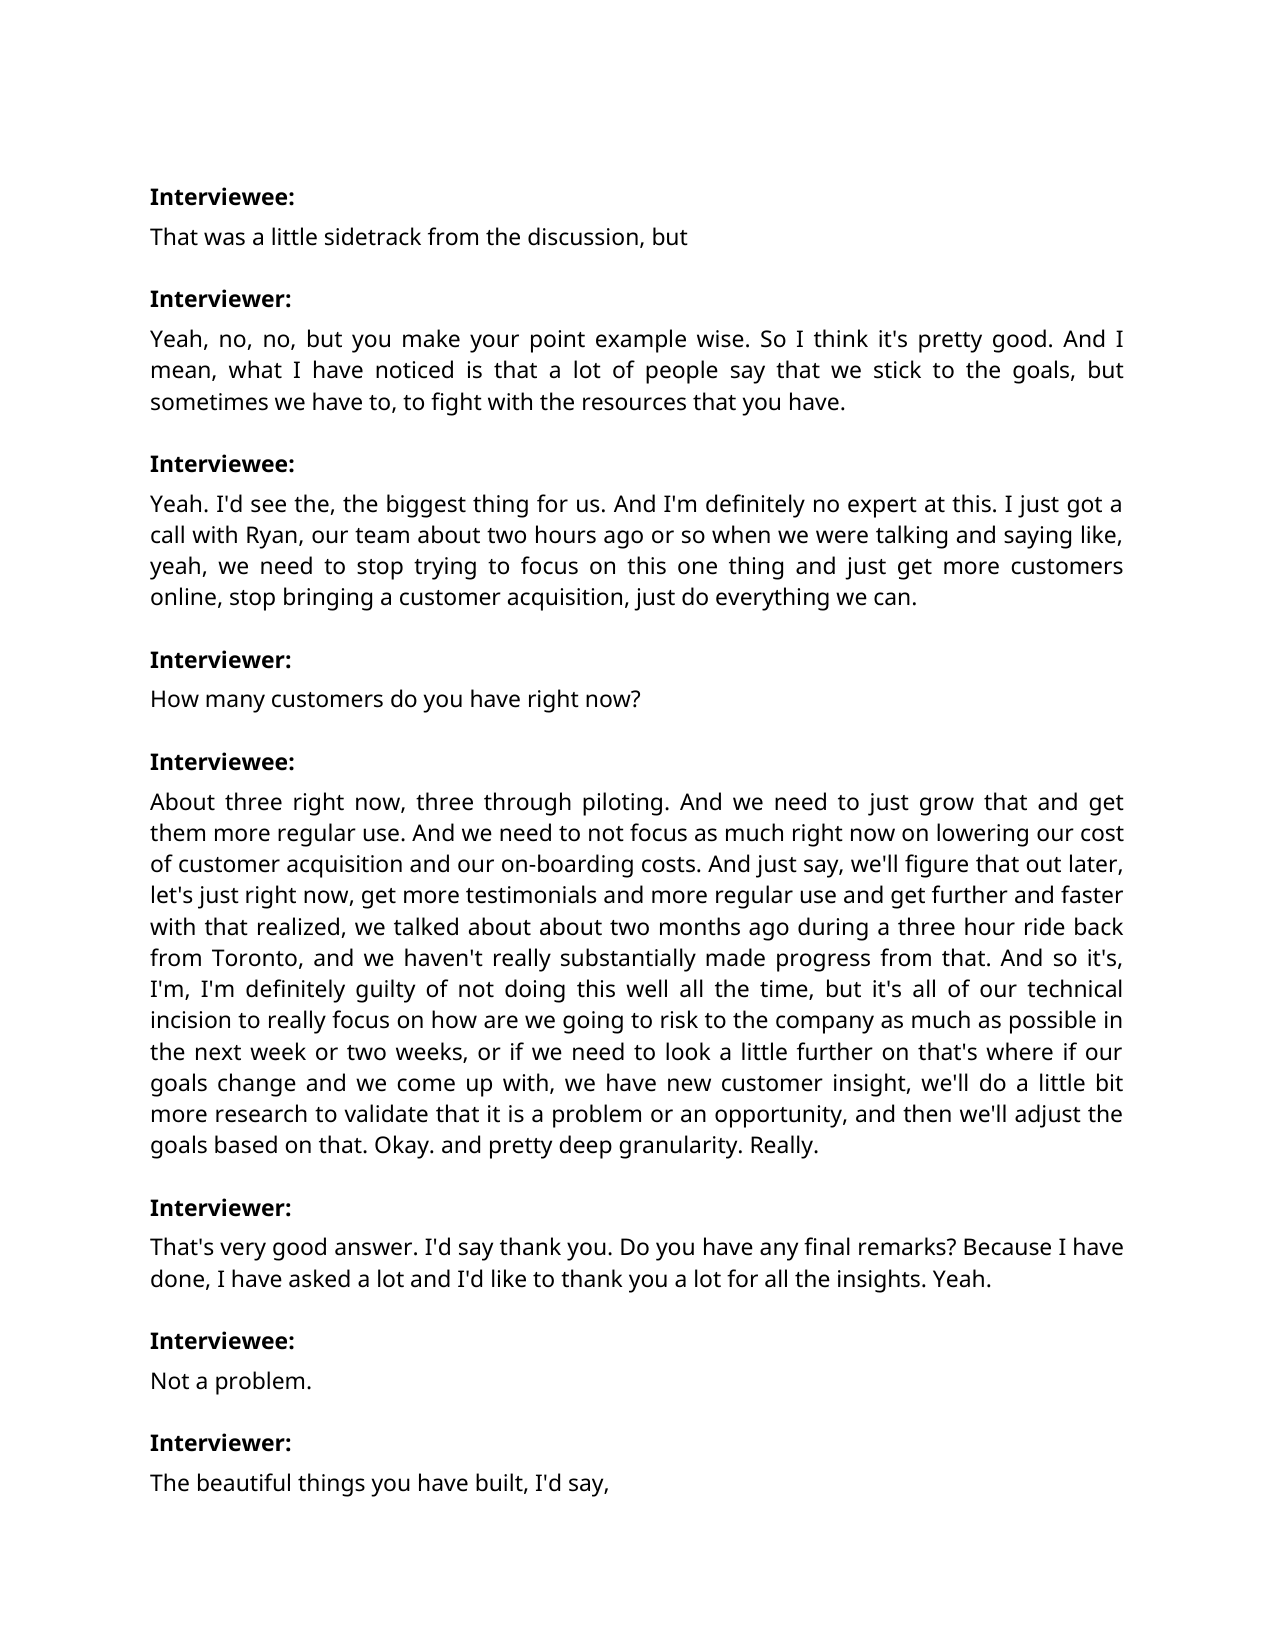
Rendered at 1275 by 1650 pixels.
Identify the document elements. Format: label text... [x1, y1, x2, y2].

text Interviewer: [150, 644, 1125, 675]
text Interviewer: [150, 1427, 1125, 1458]
text Yeah. I'd see the, the biggest thing for us. And I'm definitely no expert at this. I just got a call with Ryan, our team about two hours ago or so when we were talking and saying like, yeah, we need to stop trying to focus on this one thing and just get more customers online, stop bringing a customer acquisition, just do everything we can. [150, 487, 1125, 612]
text That's very good answer. I'd say thank you. Do you have any final remarks? Because I have done, I have asked a lot and I'd like to thank you a lot for all the insights. Yeah. [150, 1231, 1125, 1294]
text Interviewee: [150, 746, 1125, 777]
text That was a little sidetrack from the discussion, but [150, 221, 1125, 252]
text Interviewee: [150, 448, 1125, 479]
text The beautiful things you have built, I'd say, [150, 1467, 1125, 1498]
text Interviewer: [150, 283, 1125, 314]
text Yeah, no, no, but you make your point example wise. So I think it's pretty good. And I mean, what I have noticed is that a lot of people say that we stick to the goals, but sometimes we have to, to fight with the resources that you have. [150, 323, 1125, 417]
text About three right now, three through piloting. And we need to just grow that and get them more regular use. And we need to not focus as much right now on lowering our cost of customer acquisition and our on-boarding costs. And just say, we'll figure that out later, let's just right now, get more testimonials and more regular use and get further and faster with that realized, we talked about about two months ago during a three hour ride back from Toronto, and we haven't really substantially made progress from that. And so it's, I'm, I'm definitely guilty of not doing this well all the time, but it's all of our technical incision to really focus on how are we going to risk to the company as much as possible in the next week or two weeks, or if we need to look a little further on that's where if our goals change and we come up with, we have new customer insight, we'll do a little bit more research to validate that it is a problem or an opportunity, and then we'll adjust the goals based on that. Okay. and pretty deep granularity. Really. [150, 785, 1125, 1160]
text Interviewee: [150, 1325, 1125, 1356]
text Interviewee: [150, 181, 1125, 212]
text How many customers do you have right now? [150, 683, 1125, 714]
text Not a problem. [150, 1364, 1125, 1396]
text Interviewer: [150, 1192, 1125, 1223]
